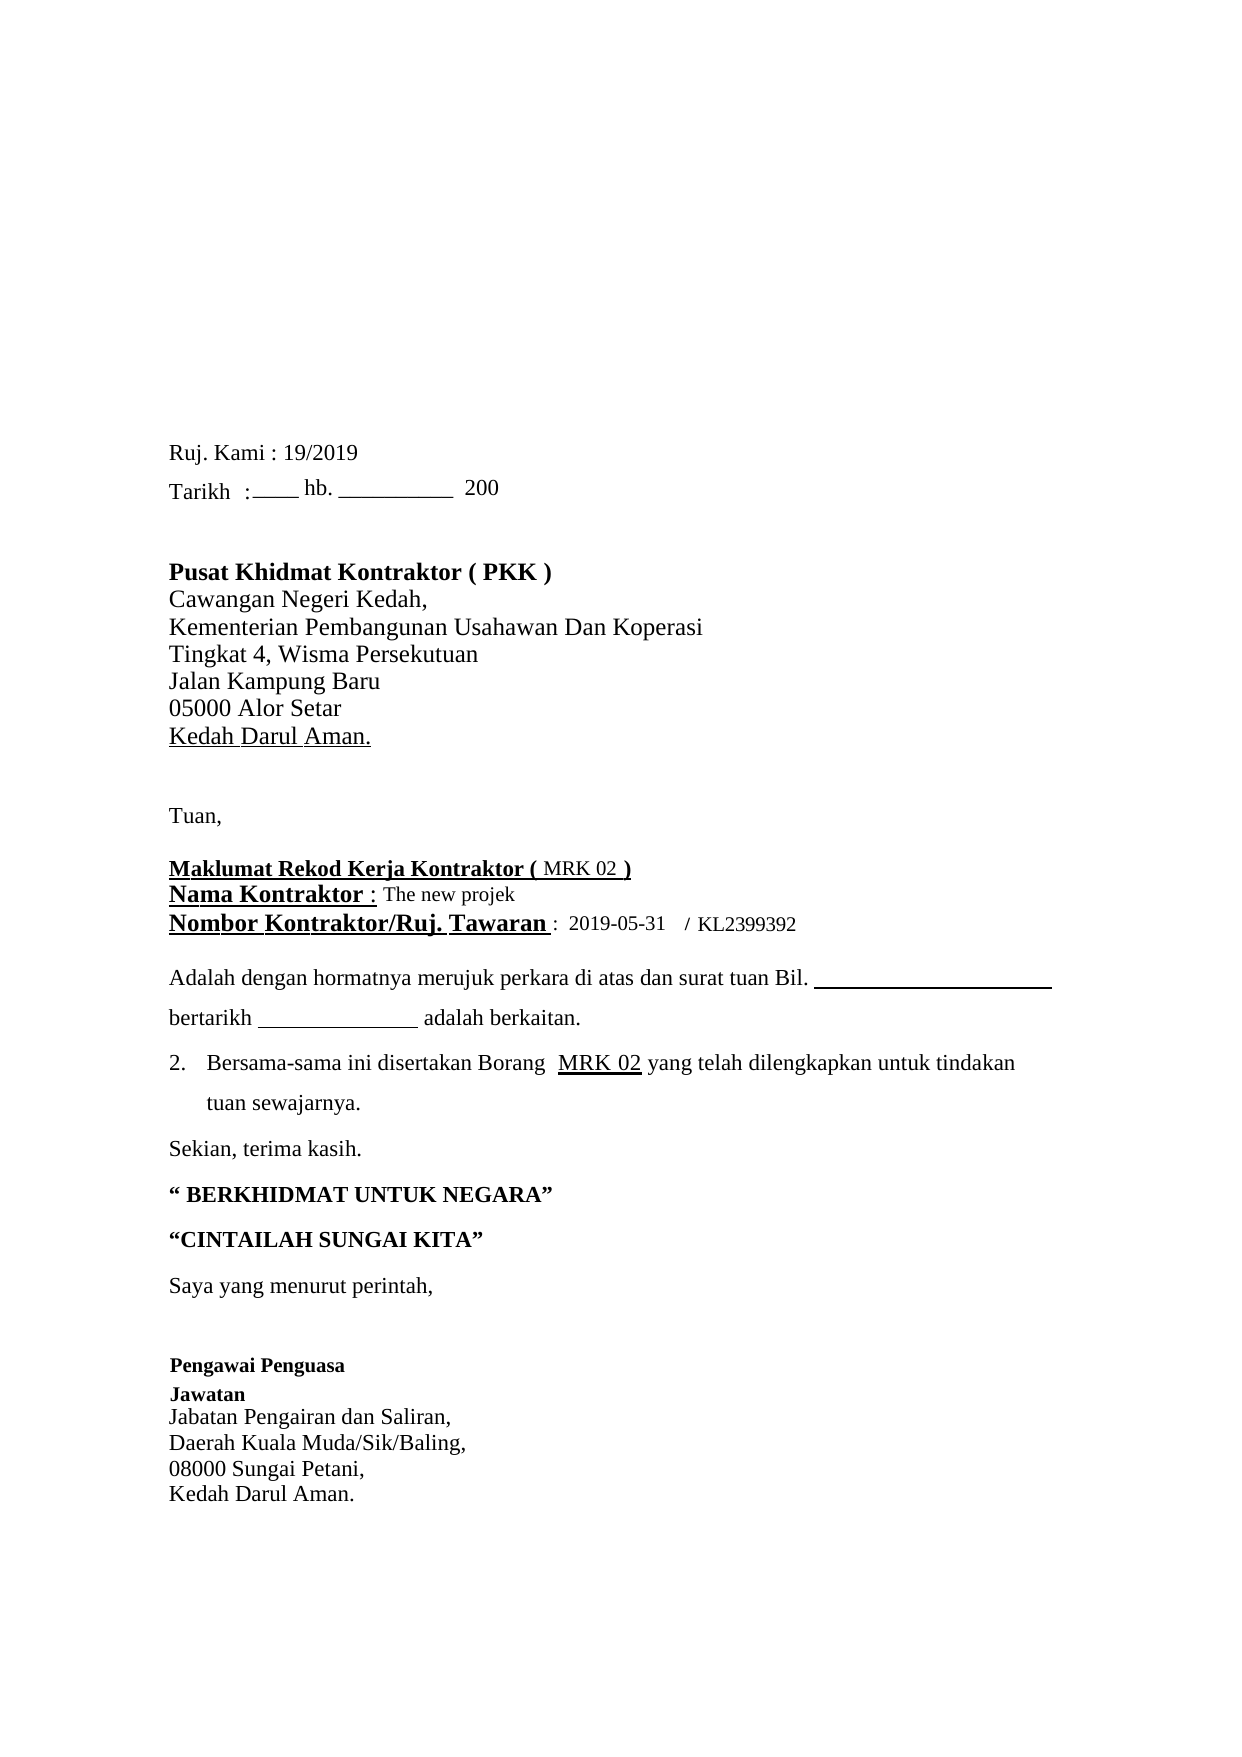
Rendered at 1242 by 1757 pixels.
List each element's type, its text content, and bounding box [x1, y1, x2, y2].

text Pengawai Penguasa [169, 1353, 427, 1377]
text Adalah dengan hormatnya merujuk perkara di atas dan surat tuan Bil. [169, 964, 1067, 991]
text 2. Bersama-sama ini disertakan Borang MRK 02 yang telah dilengkapkan untuk tindakan tuan sewajarnya. [169, 1049, 1030, 1115]
text Daerah Kuala Muda/Sik/Baling, [169, 1429, 1067, 1456]
text Jabatan Pengairan dan Saliran, [169, 1406, 1067, 1429]
text Nombor Kontraktor/Ruj. Tawaran : 2019-05-31 / KL2399392 [169, 908, 1067, 935]
text bertarikh adalah berkaitan. [169, 1004, 1067, 1030]
text Cawangan Negeri Kedah, [169, 586, 1067, 613]
text 08000 Sungai Petani, Kedah Darul Aman. [169, 1456, 370, 1506]
text Tingkat 4, Wisma Persekutuan [169, 640, 1067, 667]
text Kementerian Pembangunan Usahawan Dan Koperasi [169, 613, 1067, 640]
text Saya yang menurut perintah, [169, 1272, 1067, 1297]
text Ruj. Kami : 19/2019 [169, 439, 1067, 465]
text Nama Kontraktor : The new projek [169, 881, 1067, 908]
text 05000 Alor Setar [169, 694, 1067, 722]
text Jalan Kampung Baru [169, 667, 1067, 694]
text “ BERKHIDMAT UNTUK NEGARA” “CINTAILAH SUNGAI KITA” [169, 1181, 558, 1253]
text Tuan, [169, 802, 1067, 828]
text Tarikh : [169, 478, 1067, 505]
text Jawatan [169, 1382, 427, 1406]
text Kedah Darul Aman. [169, 722, 1067, 749]
text Pusat Khidmat Kontraktor ( PKK ) [169, 557, 1067, 586]
text Sekian, terima kasih. [169, 1135, 1067, 1161]
text Maklumat Rekod Kerja Kontraktor ( MRK 02 ) [169, 855, 1067, 881]
